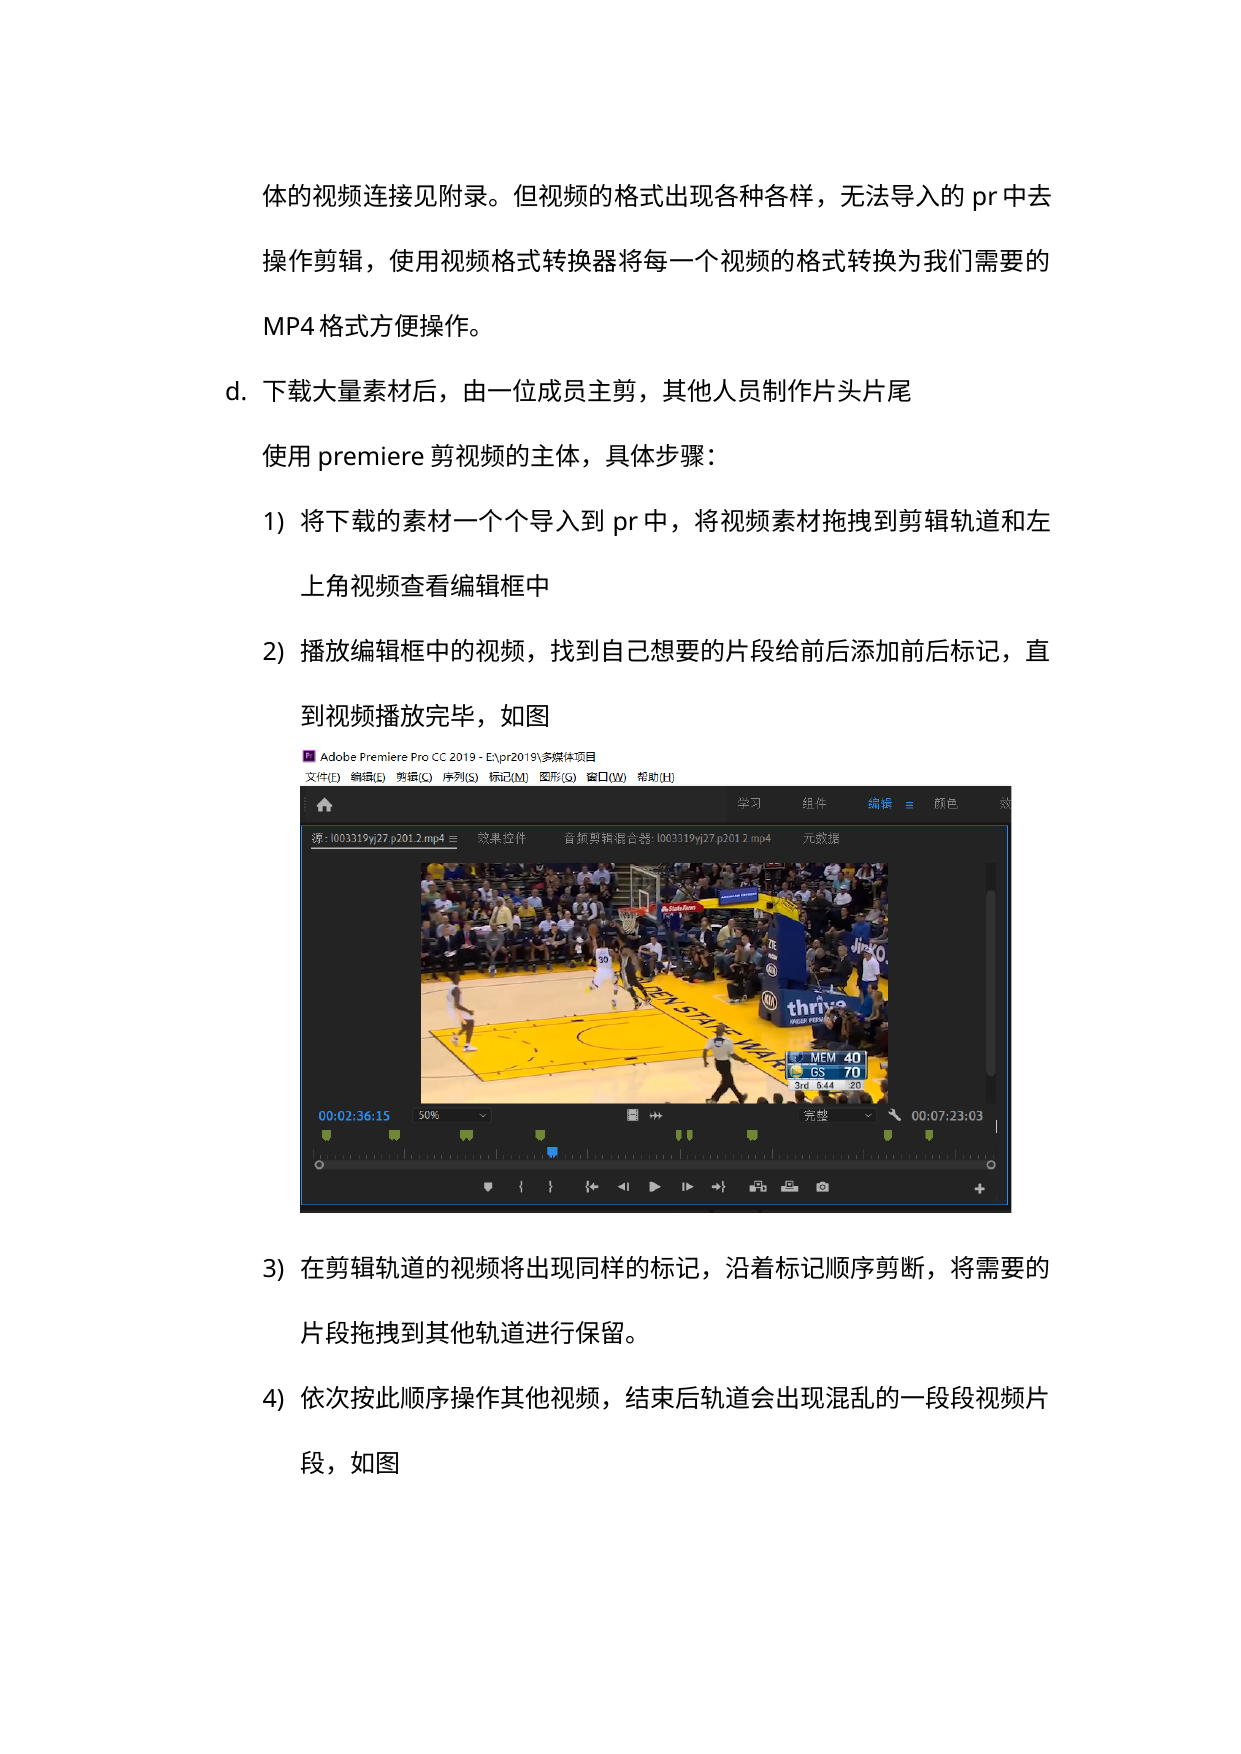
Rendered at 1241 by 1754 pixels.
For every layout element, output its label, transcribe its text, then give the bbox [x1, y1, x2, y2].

list 下载大量素材后，由一位成员主剪，其他人员制作片头片尾 [225, 357, 1053, 422]
list 播放编辑框中的视频，找到自己想要的片段给前后添加前后标记，直到视频播放完毕，如图 [262, 617, 1053, 747]
picture [300, 747, 1012, 1213]
list 使用premiere剪视频的主体，具体步骤： [262, 422, 1053, 487]
list 依次按此顺序操作其他视频，结束后轨道会出现混乱的一段段视频片段，如图 [262, 1364, 1053, 1494]
list 将下载的素材一个个导入到pr中，将视频素材拖拽到剪辑轨道和左上角视频查看编辑框中 [262, 487, 1053, 617]
list 在剪辑轨道的视频将出现同样的标记，沿着标记顺序剪断，将需要的片段拖拽到其他轨道进行保留。 [262, 1234, 1053, 1364]
